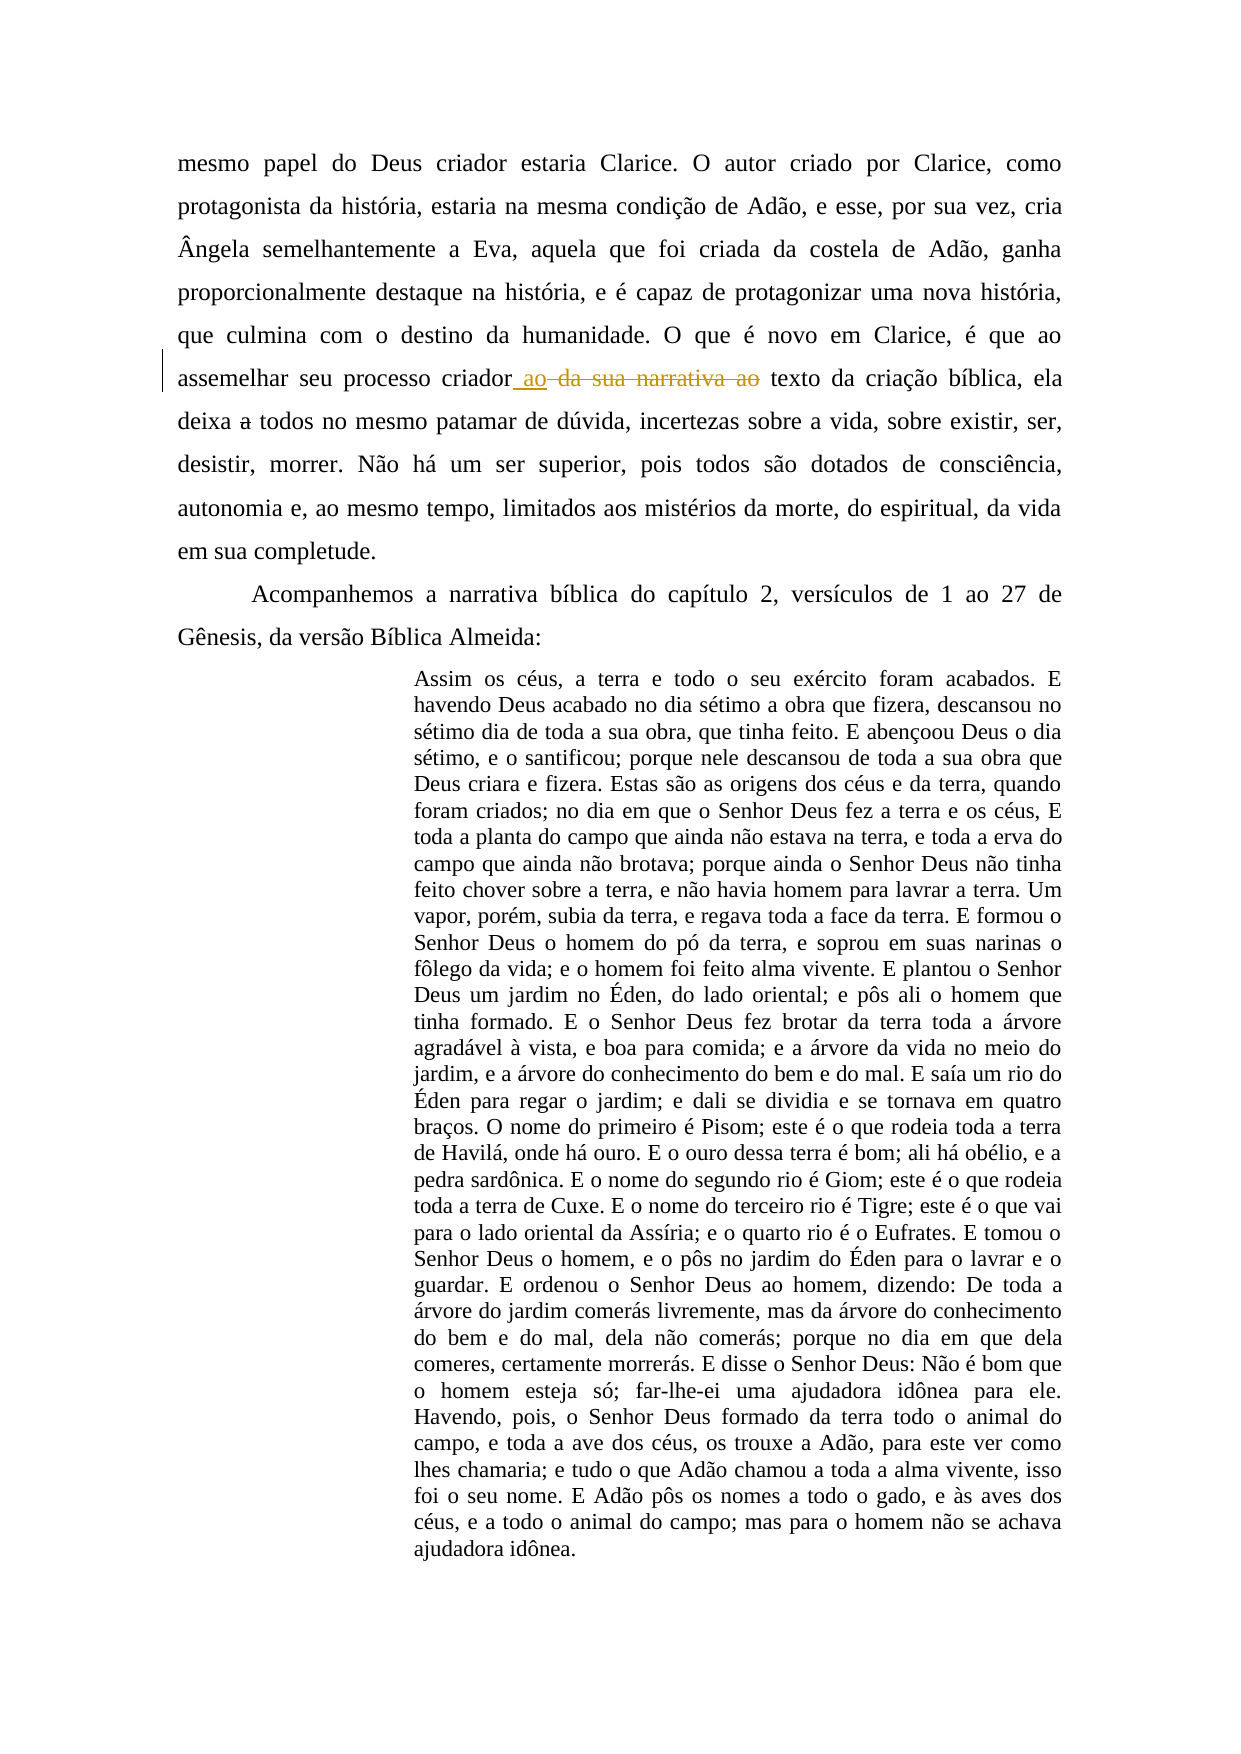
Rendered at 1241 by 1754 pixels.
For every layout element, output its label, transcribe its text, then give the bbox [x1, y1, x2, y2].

text Assim os céus, a terra e todo o seu exército foram acabados. E havendo Deus acabado no dia sétimo a obra que fizera, descansou no sétimo dia de toda a sua obra, que tinha feito. E abençoou Deus o dia sétimo, e o santificou; porque nele descansou de toda a sua obra que Deus criara e fizera. Estas são as origens dos céus e da terra, quando foram criados; no dia em que o Senhor Deus fez a terra e os céus, E toda a planta do campo que ainda não estava na terra, e toda a erva do campo que ainda não brotava; porque ainda o Senhor Deus não tinha feito chover sobre a terra, e não havia homem para lavrar a terra. Um vapor, porém, subia da terra, e regava toda a face da terra. E formou o Senhor Deus o homem do pó da terra, e soprou em suas narinas o fôlego da vida; e o homem foi feito alma vivente. E plantou o Senhor Deus um jardim no Éden, do lado oriental; e pôs ali o homem que tinha formado. E o Senhor Deus fez brotar da terra toda a árvore agradável à vista, e boa para comida; e a árvore da vida no meio do jardim, e a árvore do conhecimento do bem e do mal. E saía um rio do Éden para regar o jardim; e dali se dividia e se tornava em quatro braços. O nome do primeiro é Pisom; este é o que rodeia toda a terra de Havilá, onde há ouro. E o ouro dessa terra é bom; ali há obélio, e a pedra sardônica. E o nome do segundo rio é Giom; este é o que rodeia toda a terra de Cuxe. E o nome do terceiro rio é Tigre; este é o que vai para o lado oriental da Assíria; e o quarto rio é o Eufrates. E tomou o Senhor Deus o homem, e o pôs no jardim do Éden para o lavrar e o guardar. E ordenou o Senhor Deus ao homem, dizendo: De toda a árvore do jardim comerás livremente, mas da árvore do conhecimento do bem e do mal, dela não comerás; porque no dia em que dela comeres, certamente morrerás. E disse o Senhor Deus: Não é bom que o homem esteja só; far-lhe-ei uma ajudadora idônea para ele. Havendo, pois, o Senhor Deus formado da terra todo o animal do campo, e toda a ave dos céus, os trouxe a Adão, para este ver como lhes chamaria; e tudo o que Adão chamou a toda a alma vivente, isso foi o seu nome. E Adão pôs os nomes a todo o gado, e às aves dos céus, e a todo o animal do campo; mas para o homem não se achava ajudadora idônea. [413, 665, 1063, 1561]
text Acompanhemos a narrativa bíblica do capítulo 2, versículos de 1 ao 27 de Gênesis, da versão Bíblica Almeida: [177, 579, 1063, 651]
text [177, 148, 1063, 564]
